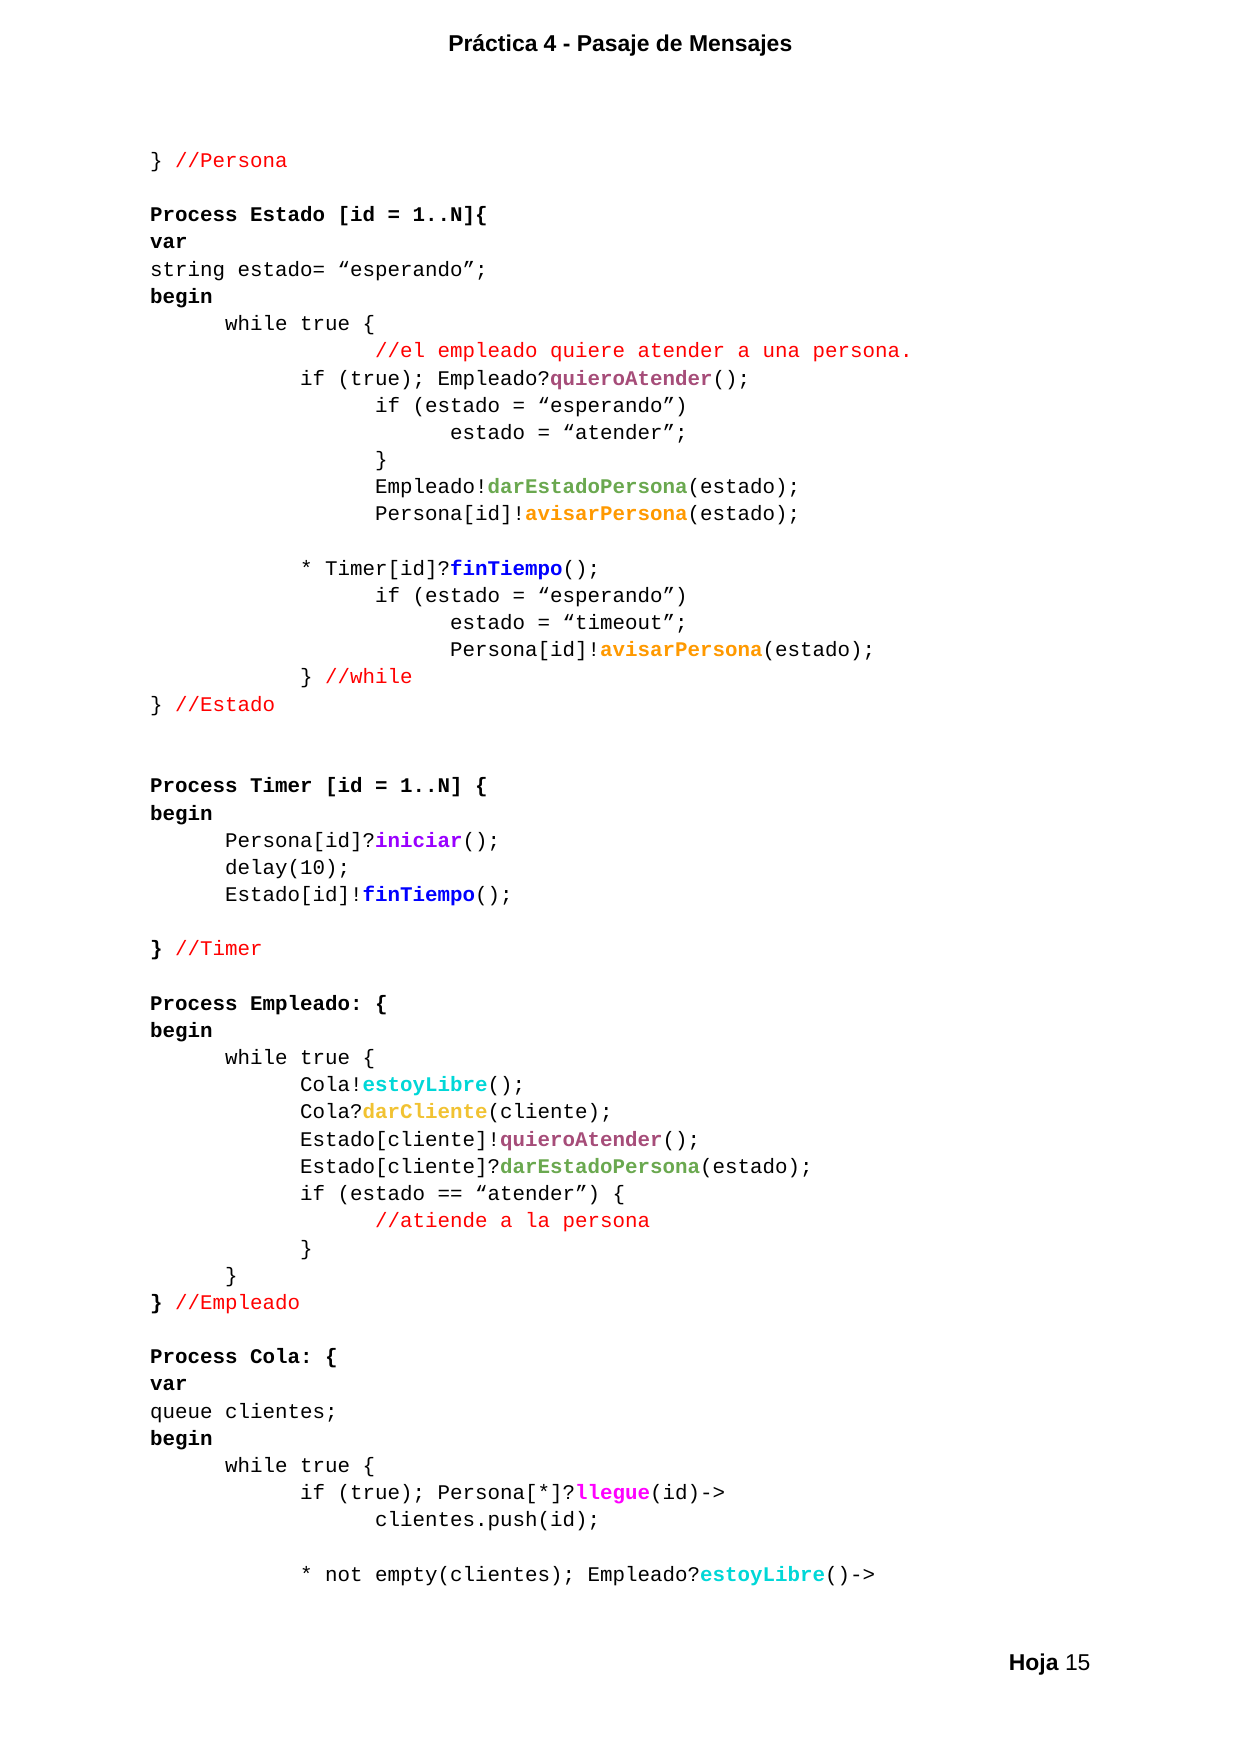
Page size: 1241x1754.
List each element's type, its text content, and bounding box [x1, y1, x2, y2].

text * not empty(clientes); Empleado?estoyLibre()-> [150, 1564, 1090, 1587]
text string estado= “esperando”; [150, 259, 1090, 282]
text if (true); Persona[*]?llegue(id)-> [150, 1482, 1090, 1506]
text begin [150, 802, 1090, 826]
text } [300, 1237, 1090, 1261]
text //atiende a la persona [300, 1210, 1090, 1234]
text Cola?darCliente(cliente); [150, 1102, 1090, 1125]
text begin [150, 1428, 1090, 1451]
text if (true); Empleado?quieroAtender(); if (estado = “esperando”) [225, 367, 1090, 418]
text Persona[id]!avisarPersona(estado); [300, 639, 1090, 663]
text } //Persona [150, 150, 1090, 174]
text begin [150, 286, 1090, 309]
text } //Empleado [150, 1292, 1090, 1316]
text delay(10); [150, 857, 1090, 881]
text } //while [225, 667, 1090, 690]
text Estado[id]!finTiempo(); [150, 884, 1090, 908]
text var [150, 1373, 1090, 1397]
subtitle Process Estado [id = 1..N]{ [150, 204, 1090, 228]
text clientes.push(id); [150, 1509, 1090, 1533]
subtitle Process Empleado: { [150, 993, 1090, 1016]
subtitle Process Timer [id = 1..N] { [150, 775, 1090, 799]
text } [375, 449, 1090, 473]
text var [150, 232, 1090, 255]
text while true { [150, 1047, 1090, 1071]
text //el empleado quiere atender a una persona. [225, 340, 1090, 364]
text while true { [150, 1455, 1090, 1479]
text * Timer[id]?finTiempo(); [300, 558, 1090, 581]
text if (estado = “esperando”) [300, 585, 1090, 609]
text } [150, 1265, 1090, 1288]
text Estado[cliente]!quieroAtender(); [150, 1129, 1090, 1152]
text Empleado!darEstadoPersona(estado); [375, 476, 1090, 500]
text Cola!estoyLibre(); [150, 1074, 1090, 1098]
text Estado[cliente]?darEstadoPersona(estado); [225, 1156, 1090, 1179]
text } //Timer [150, 938, 1090, 962]
text if (estado == “atender”) { [150, 1183, 1090, 1207]
text estado = “timeout”; [375, 612, 1090, 636]
text while true { [150, 313, 1090, 337]
text begin [150, 1020, 1090, 1044]
text Persona[id]!avisarPersona(estado); [300, 503, 1090, 527]
text } //Estado [150, 694, 1090, 717]
subtitle Process Cola: { [150, 1346, 1090, 1370]
text queue clientes; [150, 1401, 1090, 1424]
text Persona[id]?iniciar(); [150, 830, 1090, 853]
text estado = “atender”; [375, 422, 1090, 446]
